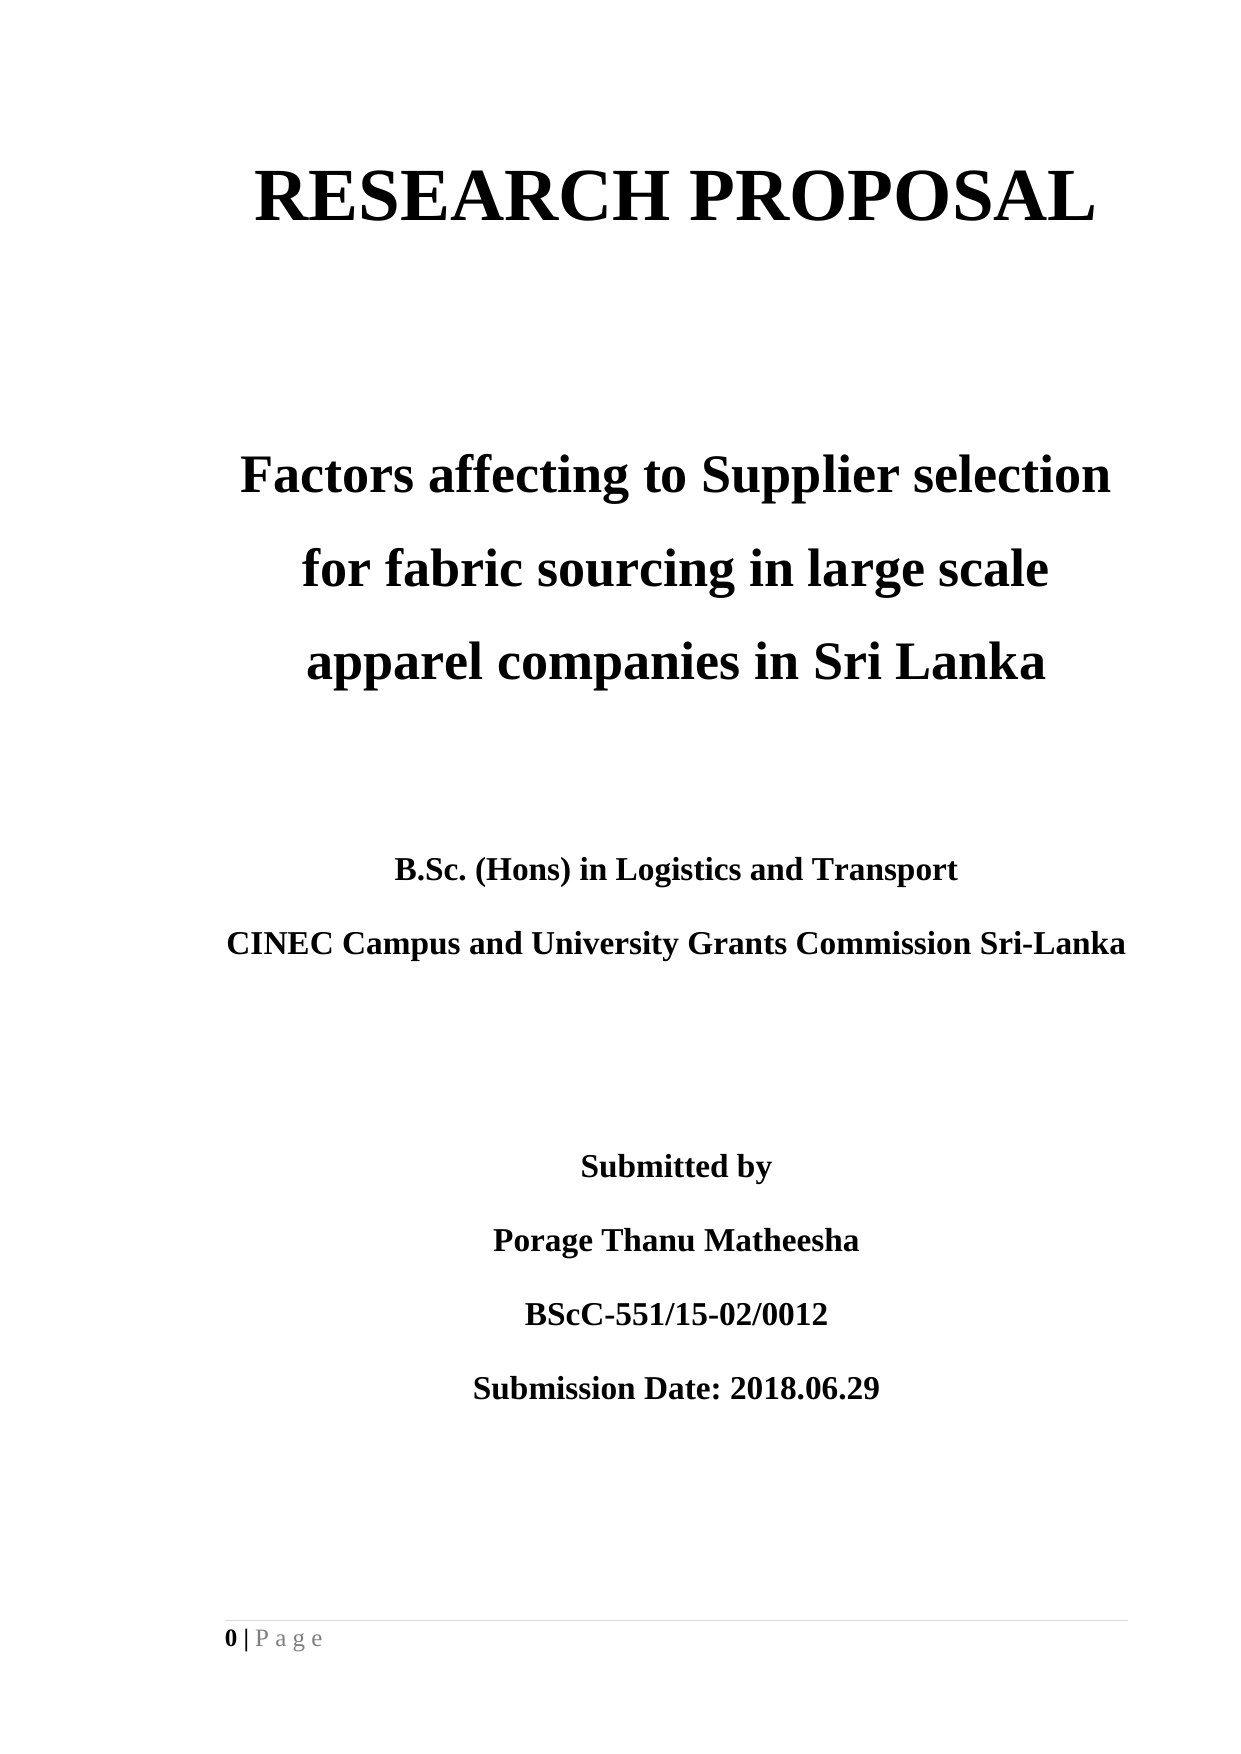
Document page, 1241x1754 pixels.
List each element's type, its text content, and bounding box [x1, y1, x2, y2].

text BScC-551/15-02/0012 [224, 1294, 1128, 1332]
text Factors affecting to Supplier selection for fabric sourcing in large scale apparel companies in Sri Lanka [224, 442, 1128, 691]
text B.Sc. (Hons) in Logistics and Transport [224, 849, 1128, 887]
text RESEARCH PROPOSAL [224, 150, 1128, 236]
text Submitted by [224, 1146, 1128, 1184]
text Submission Date: 2018.06.29 [224, 1368, 1128, 1407]
text CINEC Campus and University Grants Commission Sri-Lanka [224, 923, 1128, 962]
text Porage Thanu Matheesha [224, 1220, 1128, 1258]
